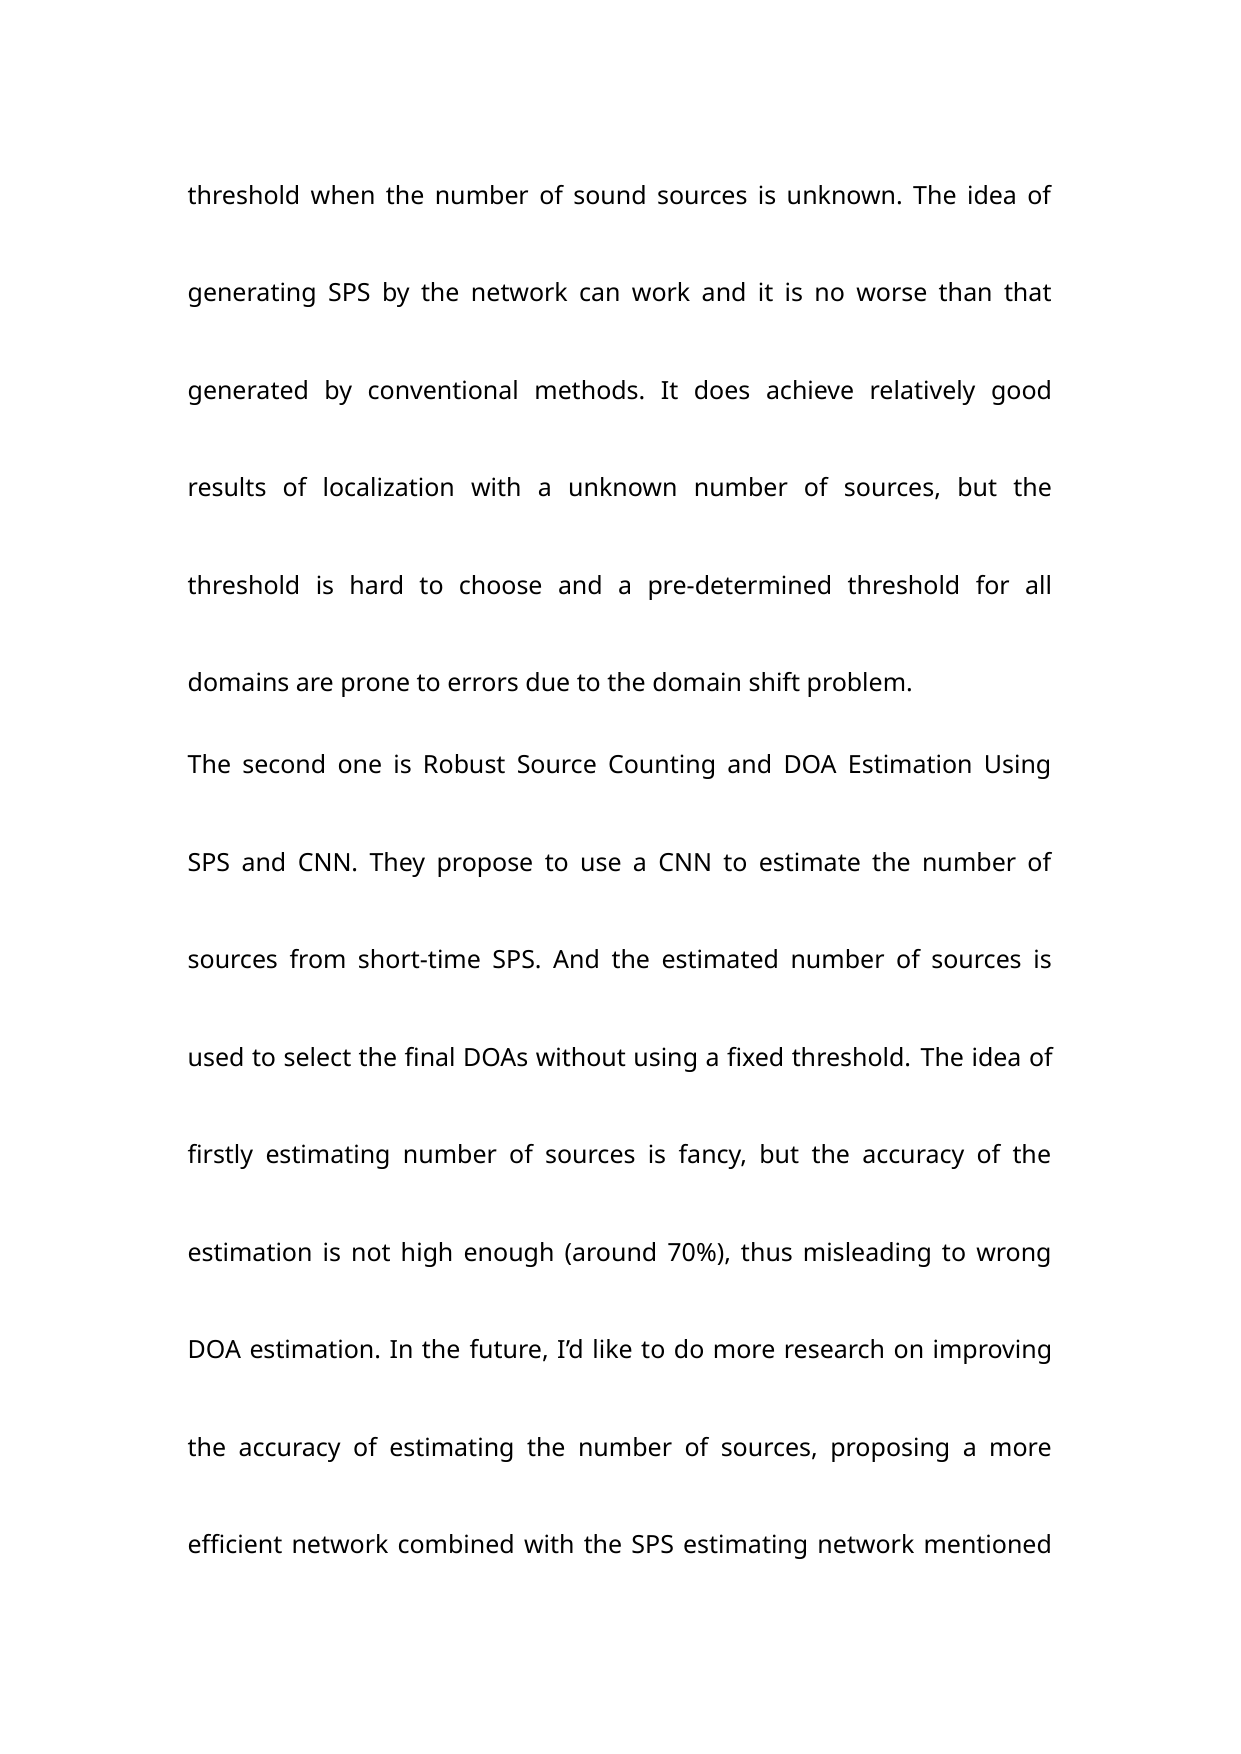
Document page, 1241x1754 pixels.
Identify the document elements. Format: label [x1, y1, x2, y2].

text [187, 731, 1053, 1576]
text [187, 162, 1053, 714]
